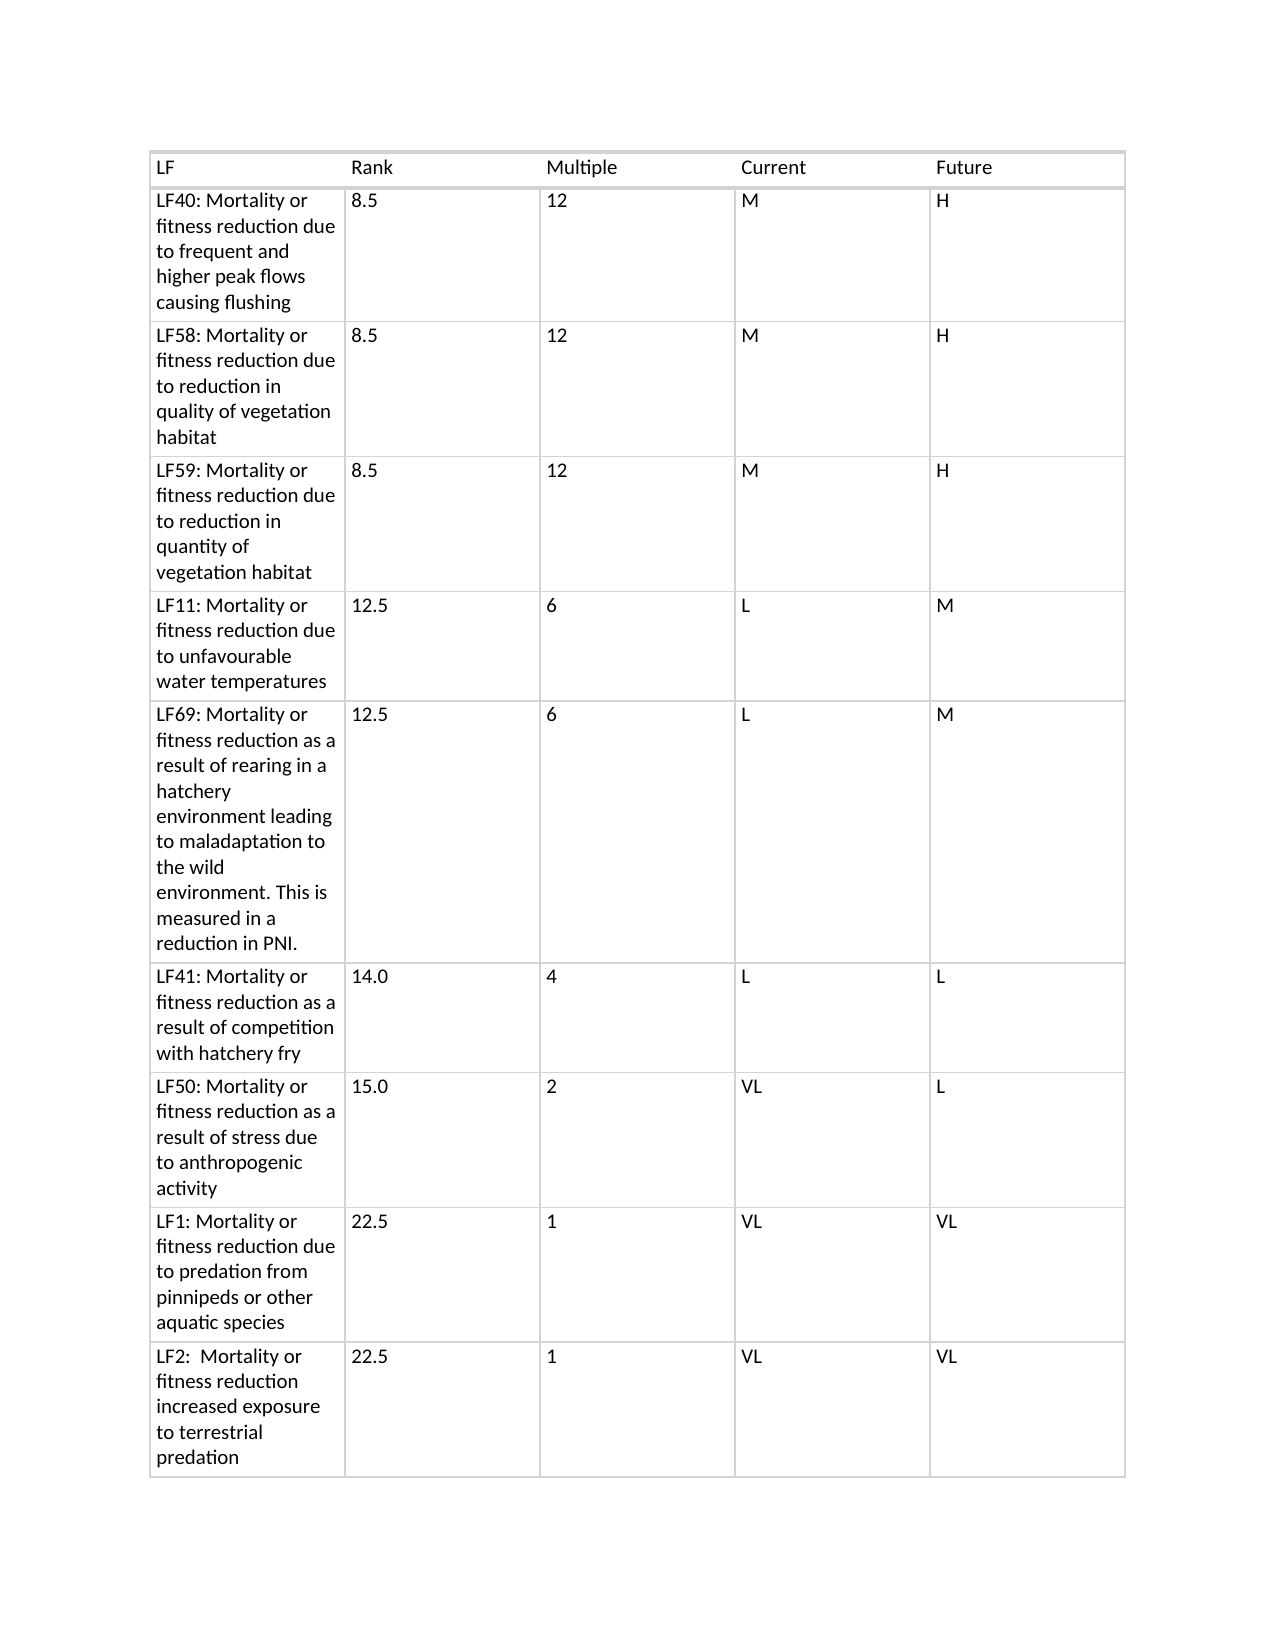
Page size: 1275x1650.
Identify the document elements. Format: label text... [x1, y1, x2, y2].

table_cell VL [736, 1343, 929, 1476]
table_cell M [931, 702, 1124, 962]
table_cell H [931, 322, 1124, 456]
table_cell 15.0 [346, 1073, 539, 1206]
table_header Rank [345, 154, 540, 186]
table_cell 12 [541, 322, 734, 456]
table_cell LF41: Mortality or fitness reduction as a result of competition with hatchery fry [151, 964, 344, 1071]
table_cell H [931, 457, 1124, 591]
table_cell LF11: Mortality or fitness reduction due to unfavourable water temperatures [151, 592, 344, 700]
table_cell 4 [541, 964, 734, 1071]
table_cell 22.5 [346, 1208, 539, 1341]
table_cell 6 [541, 702, 734, 962]
table_cell 14.0 [346, 964, 539, 1071]
table_cell 8.5 [346, 322, 539, 456]
table_cell L [736, 702, 929, 962]
table_header Multiple [540, 154, 735, 186]
table_cell VL [931, 1208, 1124, 1341]
table_cell LF69: Mortality or fitness reduction as a result of rearing in a hatchery environment leading to maladaptation to the wild environment. This is measured in a reduction in PNI. [151, 702, 344, 962]
table_cell 6 [541, 592, 734, 700]
table_cell L [931, 1073, 1124, 1206]
table_header Current [735, 154, 930, 186]
table_cell 2 [541, 1073, 734, 1206]
table_cell 1 [541, 1208, 734, 1341]
table_cell LF59: Mortality or fitness reduction due to reduction in quantity of vegetation habitat [151, 457, 344, 591]
table_cell VL [736, 1208, 929, 1341]
table_cell 12.5 [346, 592, 539, 700]
table_cell H [931, 190, 1124, 321]
table_cell VL [931, 1343, 1124, 1476]
table_cell L [931, 964, 1124, 1071]
table_cell LF1: Mortality or fitness reduction due to predation from pinnipeds or other aquatic species [151, 1208, 344, 1341]
table_cell M [736, 322, 929, 456]
table_cell 12 [541, 457, 734, 591]
table_header Future [930, 154, 1124, 186]
table_cell VL [736, 1073, 929, 1206]
table_cell LF40: Mortality or fitness reduction due to frequent and higher peak flows causing flushing [151, 190, 344, 321]
table_cell 1 [541, 1343, 734, 1476]
table_cell LF58: Mortality or fitness reduction due to reduction in quality of vegetation habitat [151, 322, 344, 456]
table_cell L [736, 592, 929, 700]
table_header LF [151, 154, 345, 186]
table_cell M [736, 190, 929, 321]
table_cell LF2: Mortality or fitness reduction increased exposure to terrestrial predation [151, 1343, 344, 1476]
table_cell L [736, 964, 929, 1071]
table_cell 8.5 [346, 190, 539, 321]
table_cell 8.5 [346, 457, 539, 591]
table_cell 12 [541, 190, 734, 321]
table_cell 12.5 [346, 702, 539, 962]
table_cell M [736, 457, 929, 591]
table_cell LF50: Mortality or fitness reduction as a result of stress due to anthropogenic activity [151, 1073, 344, 1206]
table_cell 22.5 [346, 1343, 539, 1476]
table_cell M [931, 592, 1124, 700]
